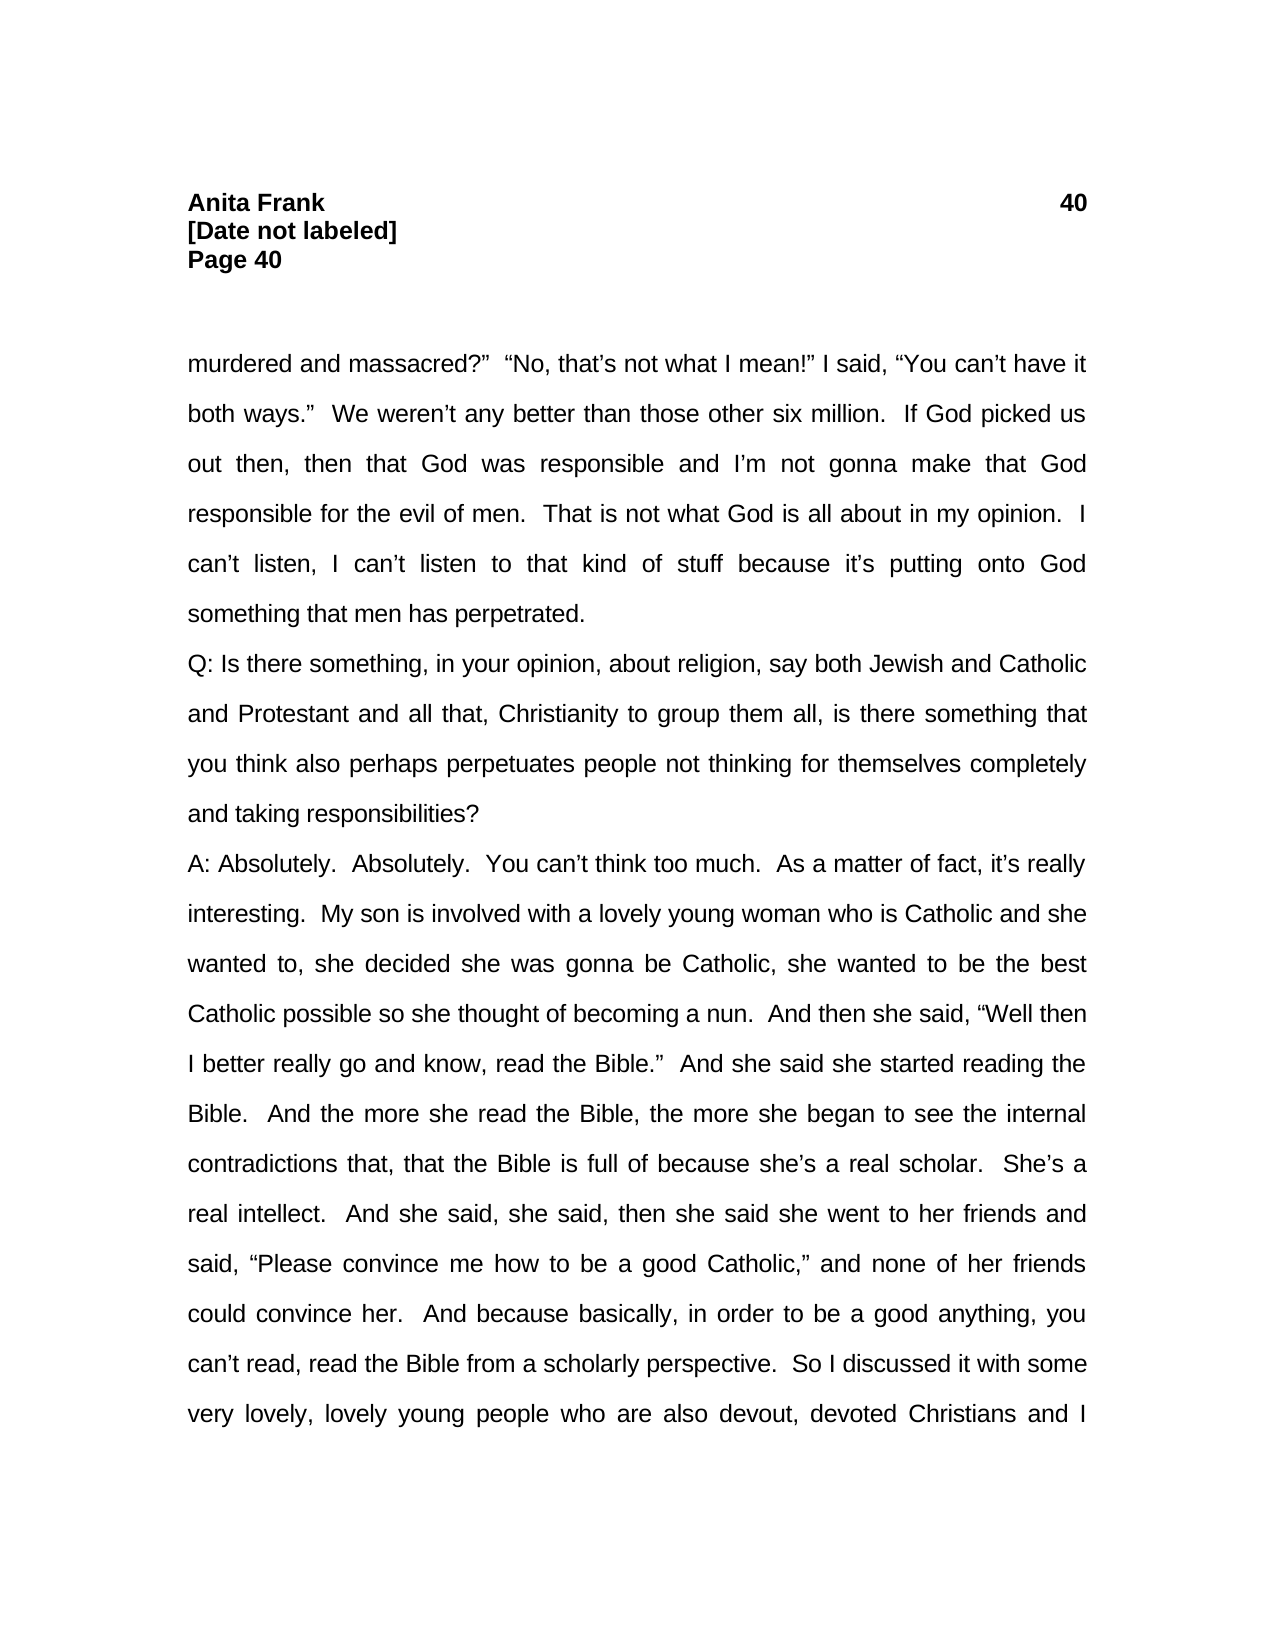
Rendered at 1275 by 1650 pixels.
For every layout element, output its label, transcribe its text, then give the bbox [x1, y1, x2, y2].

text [187, 827, 1087, 1427]
text Q: Is there something, in your opinion, about religion, say both Jewish and Catholic and Protestant and all that, Christianity to group them all, is there something that you think also perhaps perpetuates people not thinking for themselves completely and taking responsibilities? [187, 627, 1087, 827]
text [187, 327, 1087, 627]
